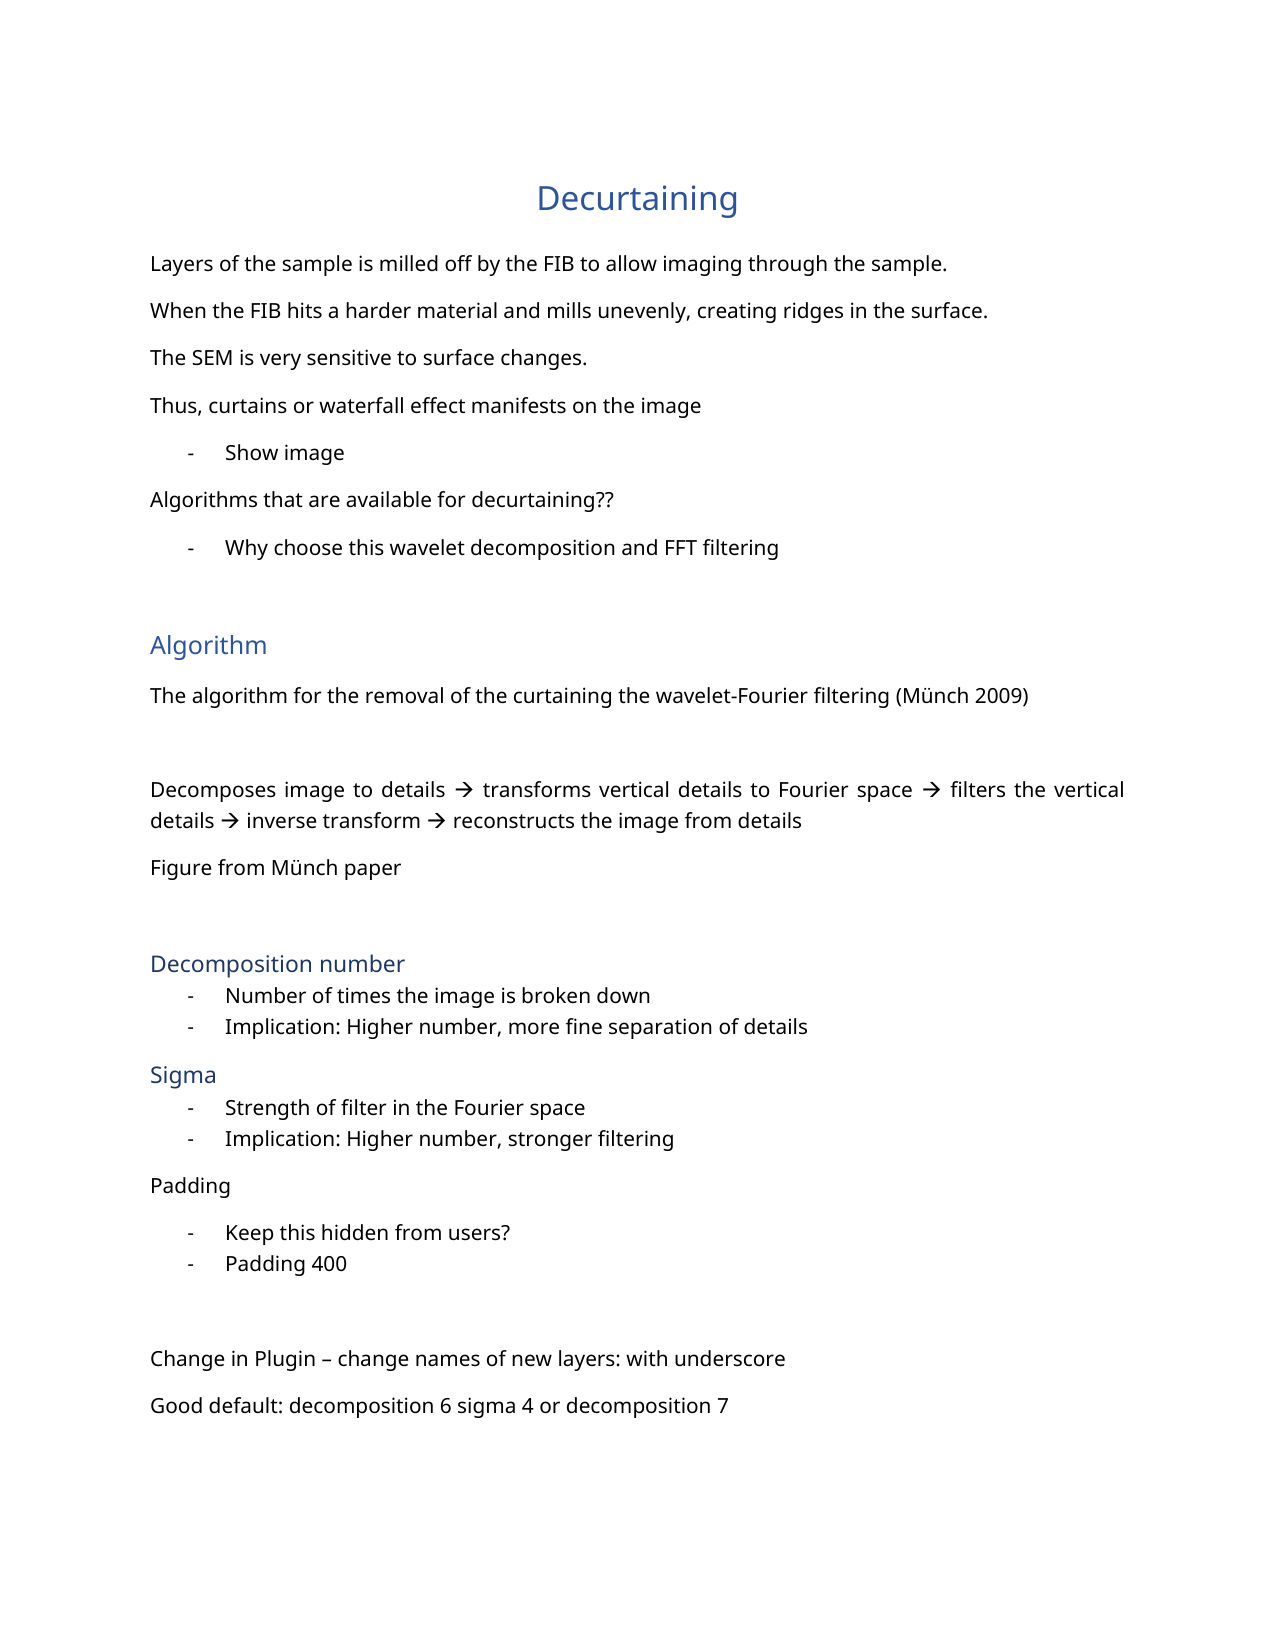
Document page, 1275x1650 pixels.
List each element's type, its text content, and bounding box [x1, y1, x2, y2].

text When the FIB hits a harder material and mills unevenly, creating ridges in the surface. [150, 296, 1125, 325]
text Algorithms that are available for decurtaining?? [150, 485, 1125, 514]
text Layers of the sample is milled off by the FIB to allow imaging through the sample. [150, 249, 1125, 277]
text Figure from Münch paper [150, 853, 1125, 882]
list Implication: Higher number, more fine separation of details [187, 1012, 1125, 1041]
text Thus, curtains or waterfall effect manifests on the image [150, 391, 1125, 419]
list Strength of filter in the Fourier space [187, 1093, 1125, 1122]
list Why choose this wavelet decomposition and FFT filtering [187, 533, 1125, 561]
text Padding [150, 1171, 1125, 1199]
text The algorithm for the removal of the curtaining the wavelet-Fourier filtering (Münch 2009) [150, 681, 1125, 709]
text Decomposes image to details transforms vertical details to Fourier space filters the vertical details inverse transform reconstructs the image from details [150, 775, 1125, 834]
list Implication: Higher number, stronger filtering [187, 1124, 1125, 1152]
text Change in Plugin – change names of new layers: with underscore [150, 1344, 1125, 1372]
list Padding 400 [187, 1249, 1125, 1277]
list Show image [187, 438, 1125, 467]
list Number of times the image is broken down [187, 982, 1125, 1010]
text Good default: decomposition 6 sigma 4 or decomposition 7 [150, 1391, 1125, 1419]
subtitle Decomposition number [150, 948, 1125, 979]
list Keep this hidden from users? [187, 1218, 1125, 1247]
subtitle Sigma [150, 1059, 1125, 1091]
subtitle Algorithm [150, 627, 1125, 661]
text The SEM is very sensitive to surface changes. [150, 343, 1125, 372]
subtitle Decurtaining [150, 175, 1125, 220]
